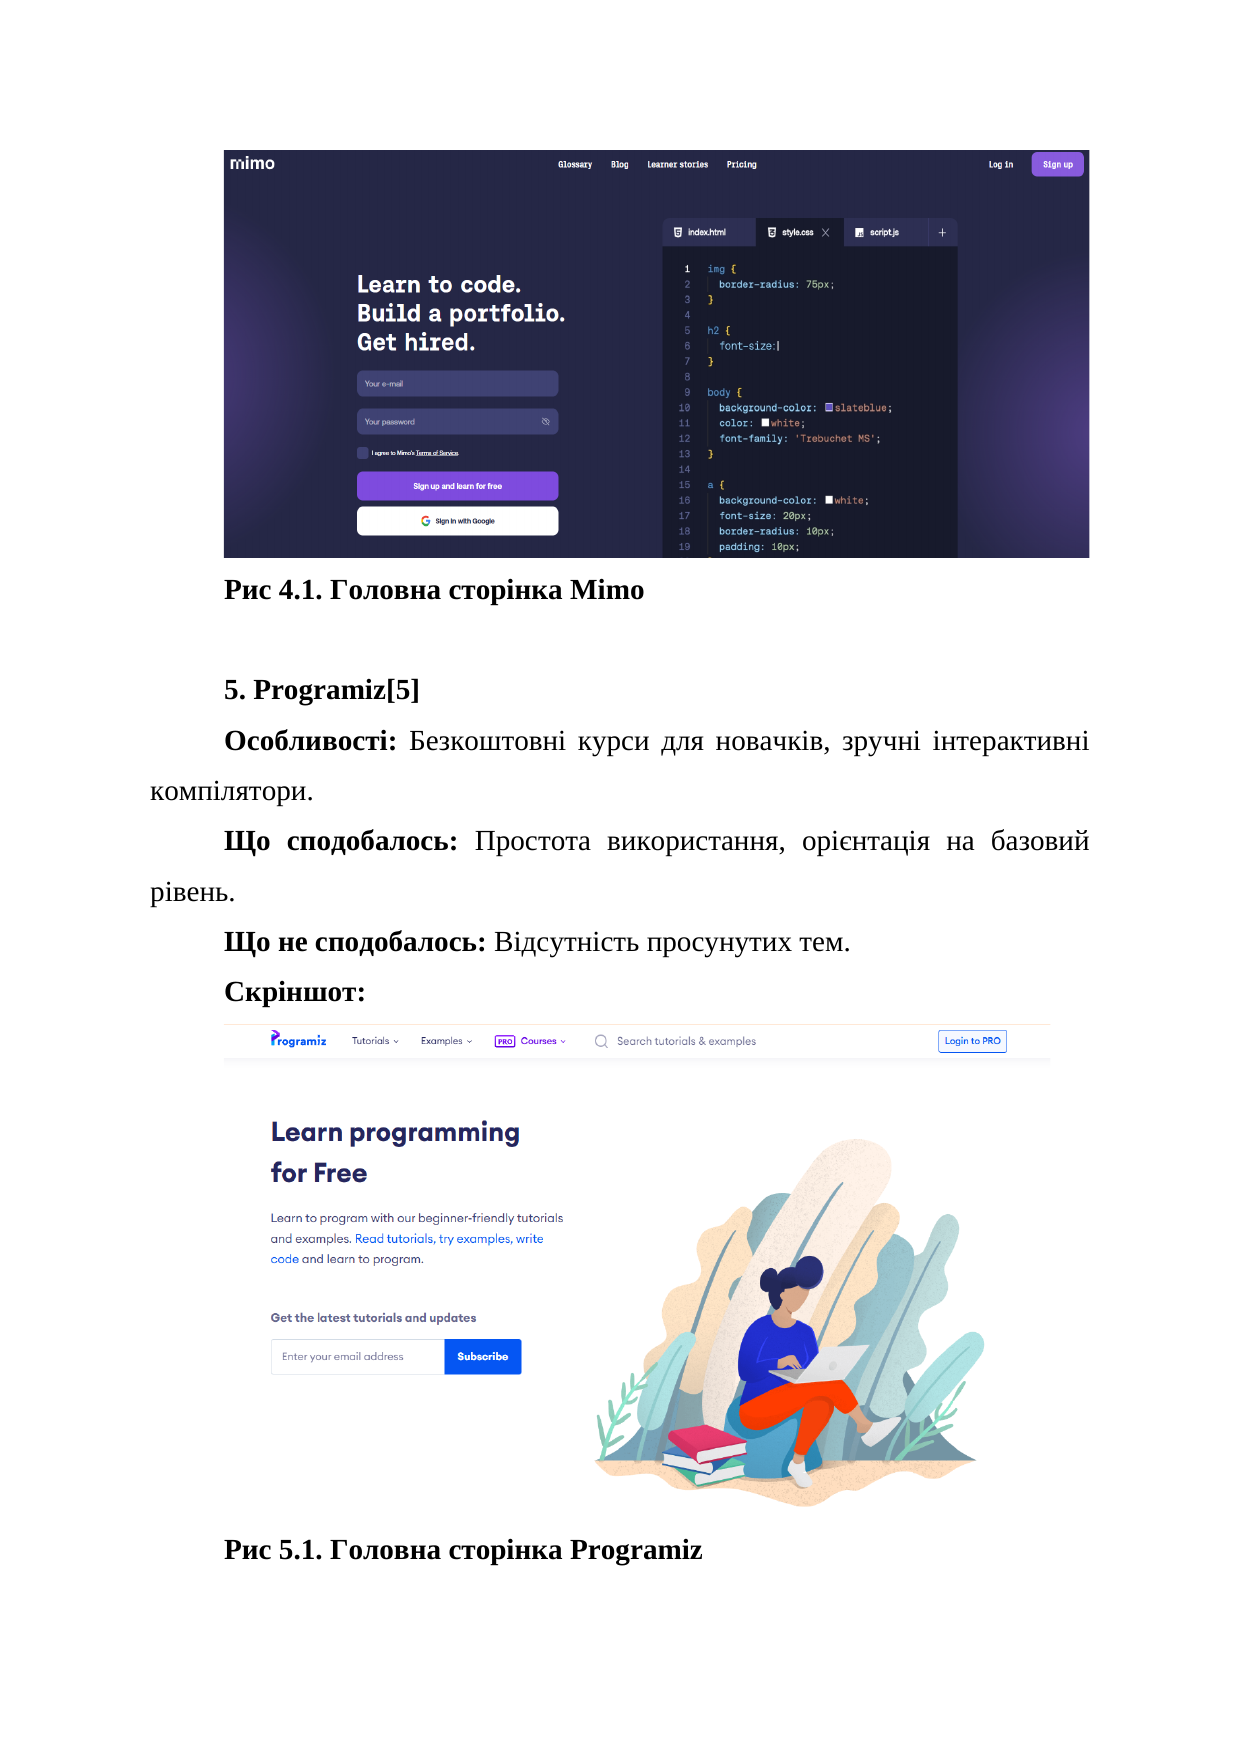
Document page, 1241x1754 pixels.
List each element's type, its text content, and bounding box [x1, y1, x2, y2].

picture [223, 150, 1090, 558]
text Що не сподобалось: Відсутність просунутих тем. [150, 924, 1090, 957]
text 5. Programiz[5] [150, 672, 1090, 706]
text Особливості: Безкоштовні курси для новачків, зручні інтерактивні компілятори. [150, 723, 1090, 807]
text Рис 4.1. Головна сторінка Mimo [150, 572, 1090, 605]
text Рис 5.1. Головна сторінка Programiz [150, 1532, 1090, 1566]
text Що сподобалось: Простота використання, орієнтація на базовий рівень. [150, 823, 1090, 907]
text Скріншот: [150, 974, 1090, 1008]
picture [223, 1024, 1051, 1519]
